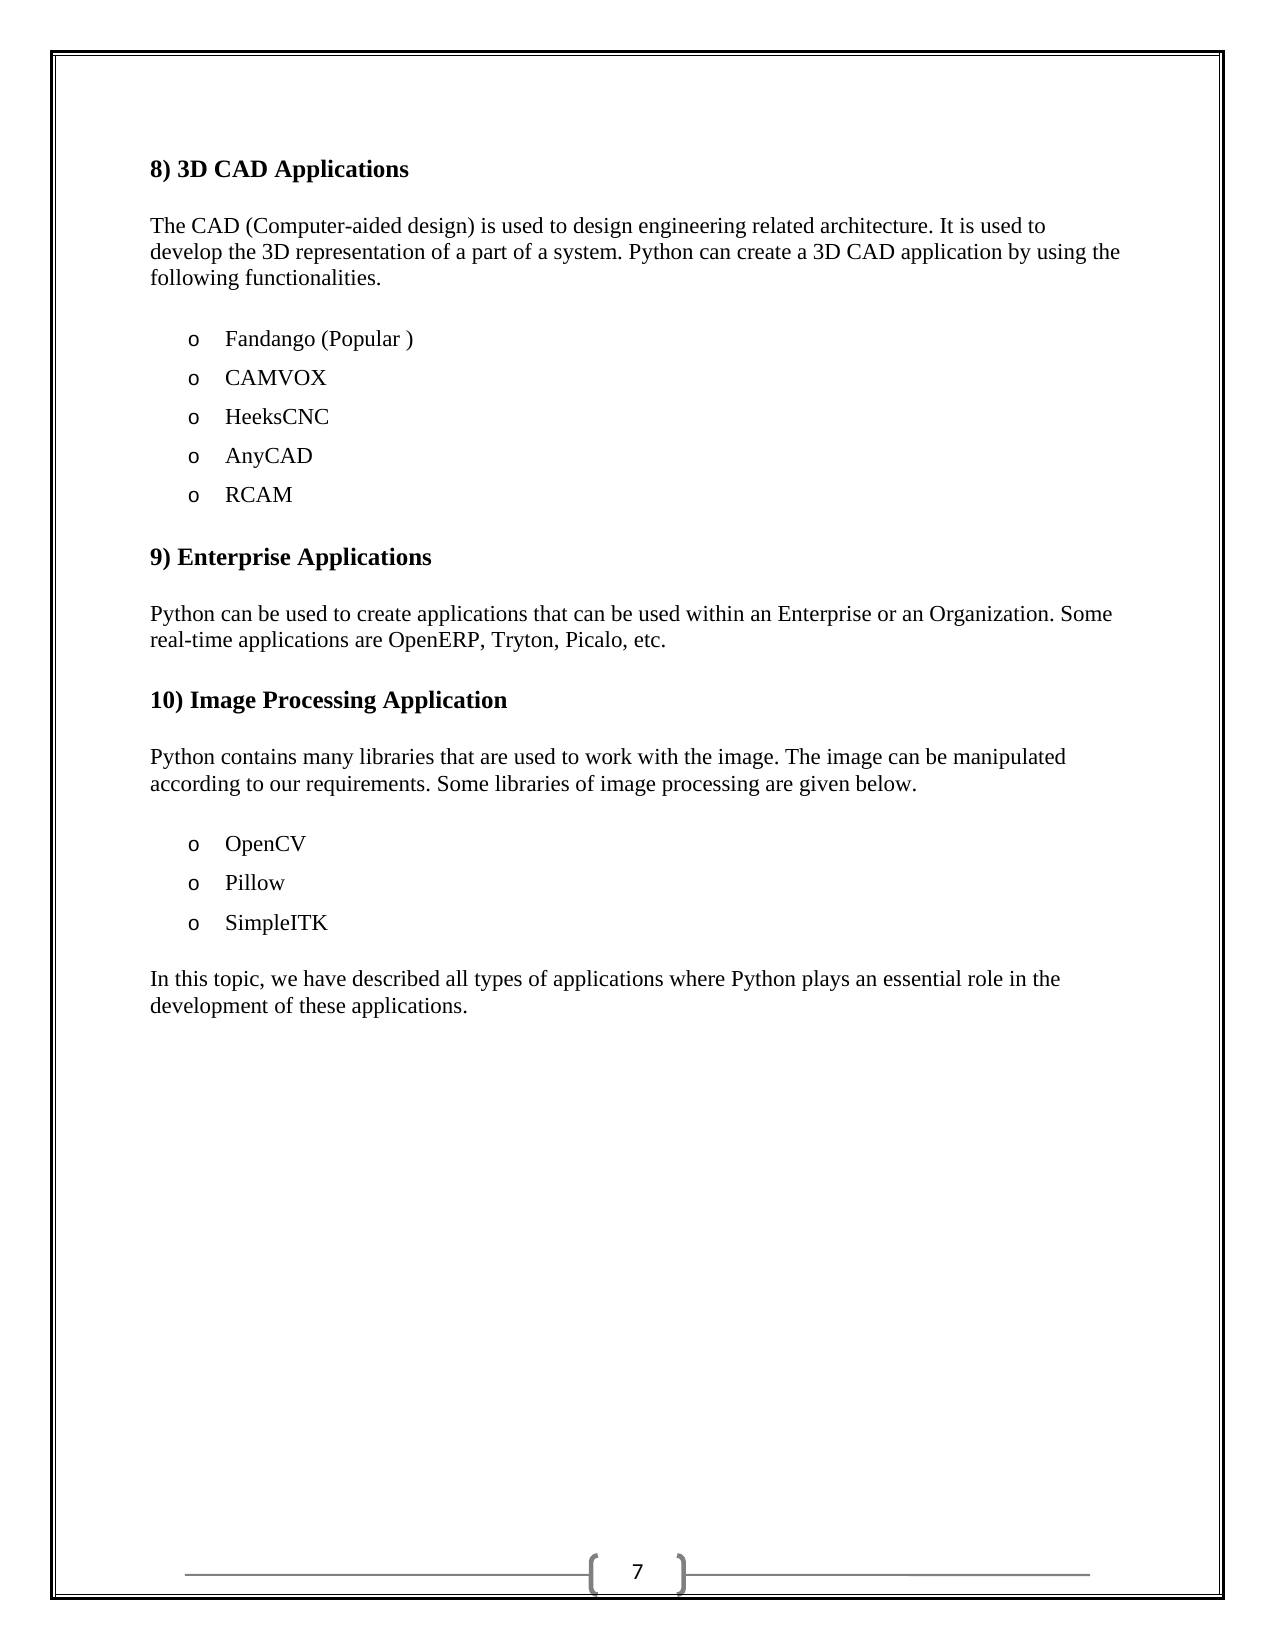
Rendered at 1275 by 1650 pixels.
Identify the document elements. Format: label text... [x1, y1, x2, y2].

text The CAD (Computer-aided design) is used to design engineering related architecture. It is used to develop the 3D representation of a part of a system. Python can create a 3D CAD application by using the following functionalities. [150, 212, 1125, 291]
text Python can be used to create applications that can be used within an Enterprise or an Organization. Some real-time applications are OpenERP, Tryton, Picalo, etc. [150, 600, 1125, 652]
list RCAM [187, 476, 1125, 509]
text In this topic, we have described all types of applications where Python plays an essential role in the development of these applications. [150, 965, 1125, 1018]
text Python contains many libraries that are used to work with the image. The image can be manipulated according to our requirements. Some libraries of image processing are given below. [150, 743, 1125, 796]
list OpenCV [187, 825, 1125, 858]
subtitle 9) Enterprise Applications [150, 538, 1125, 571]
list CAMVOX [187, 359, 1125, 392]
subtitle 10) Image Processing Application [150, 682, 1125, 714]
list Pillow [187, 864, 1125, 897]
list SimpleITK [187, 903, 1125, 936]
subtitle 8) 3D CAD Applications [150, 150, 1125, 182]
list Fandango (Popular ) [187, 320, 1125, 353]
list HeeksCNC [187, 398, 1125, 431]
list AnyCAD [187, 437, 1125, 470]
